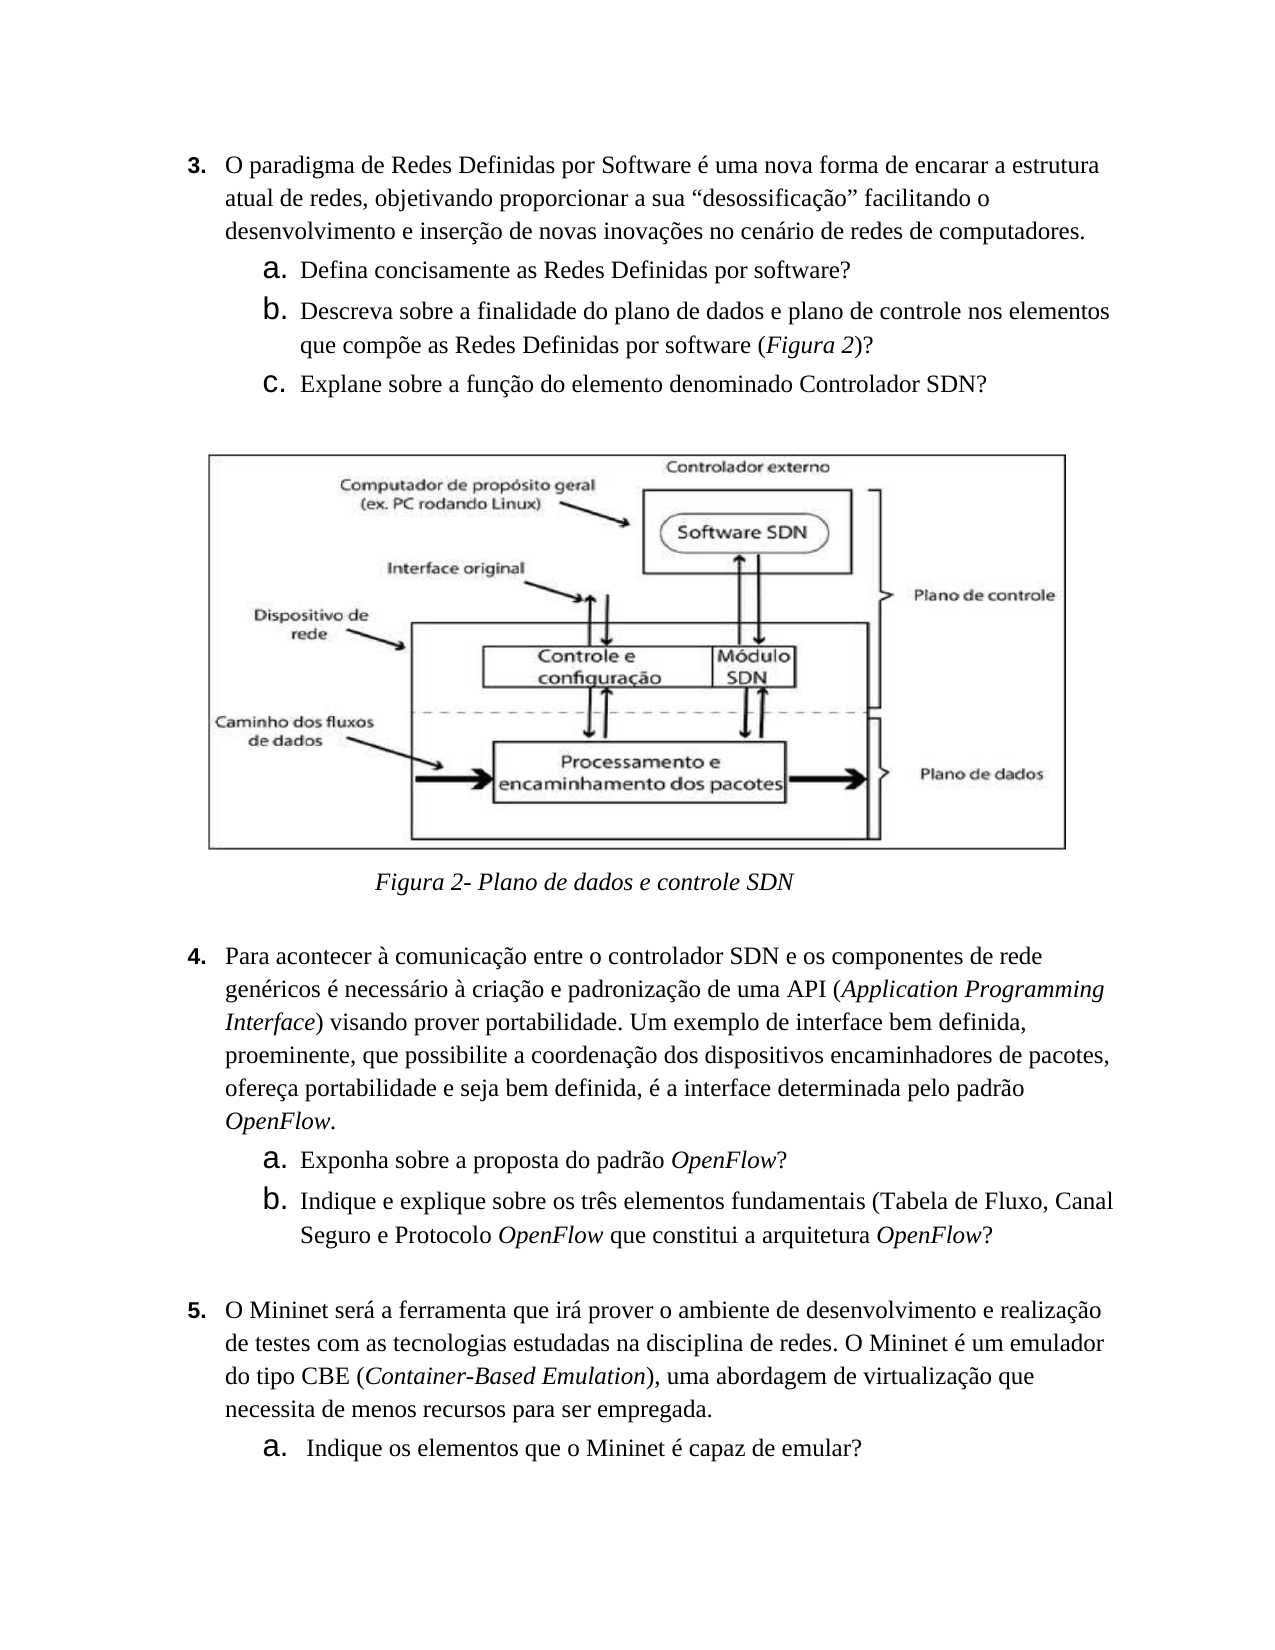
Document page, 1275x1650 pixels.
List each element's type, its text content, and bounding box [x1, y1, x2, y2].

list Indique e explique sobre os três elementos fundamentais (Tabela de Fluxo, Canal Seguro e Protocolo OpenFlow que constitui a arquitetura OpenFlow? [262, 1180, 1125, 1249]
list O Mininet será a ferramenta que irá prover o ambiente de desenvolvimento e realização de testes com as tecnologias estudadas na disciplina de redes. O Mininet é um emulador do tipo CBE (Container-Based Emulation), uma abordagem de virtualização que necessita de menos recursos para ser empregada. [187, 1295, 1125, 1422]
list Defina concisamente as Redes Definidas por software? [262, 249, 1125, 285]
list Indique os elementos que o Mininet é capaz de emular? [262, 1427, 1125, 1463]
list Explane sobre a função do elemento denominado Controlador SDN? [262, 363, 1125, 399]
list Exponha sobre a proposta do padrão OpenFlow? [262, 1139, 1125, 1175]
list O paradigma de Redes Definidas por Software é uma nova forma de encarar a estrutura atual de redes, objetivando proporcionar a sua “desossificação” facilitando o desenvolvimento e inserção de novas inovações no cenário de redes de computadores. [187, 150, 1125, 245]
list Para acontecer à comunicação entre o controlador SDN e os componentes de rede genéricos é necessário à criação e padronização de uma API (Application Programming Interface) visando prover portabilidade. Um exemplo de interface bem definida, proeminente, que possibilite a coordenação dos dispositivos encaminhadores de pacotes, ofereça portabilidade e seja bem definida, é a interface determinada pelo padrão OpenFlow. [187, 941, 1125, 1135]
list Descreva sobre a finalidade do plano de dados e plano de controle nos elementos que compõe as Redes Definidas por software (Figura 2)? [262, 290, 1125, 359]
picture [200, 449, 1075, 857]
